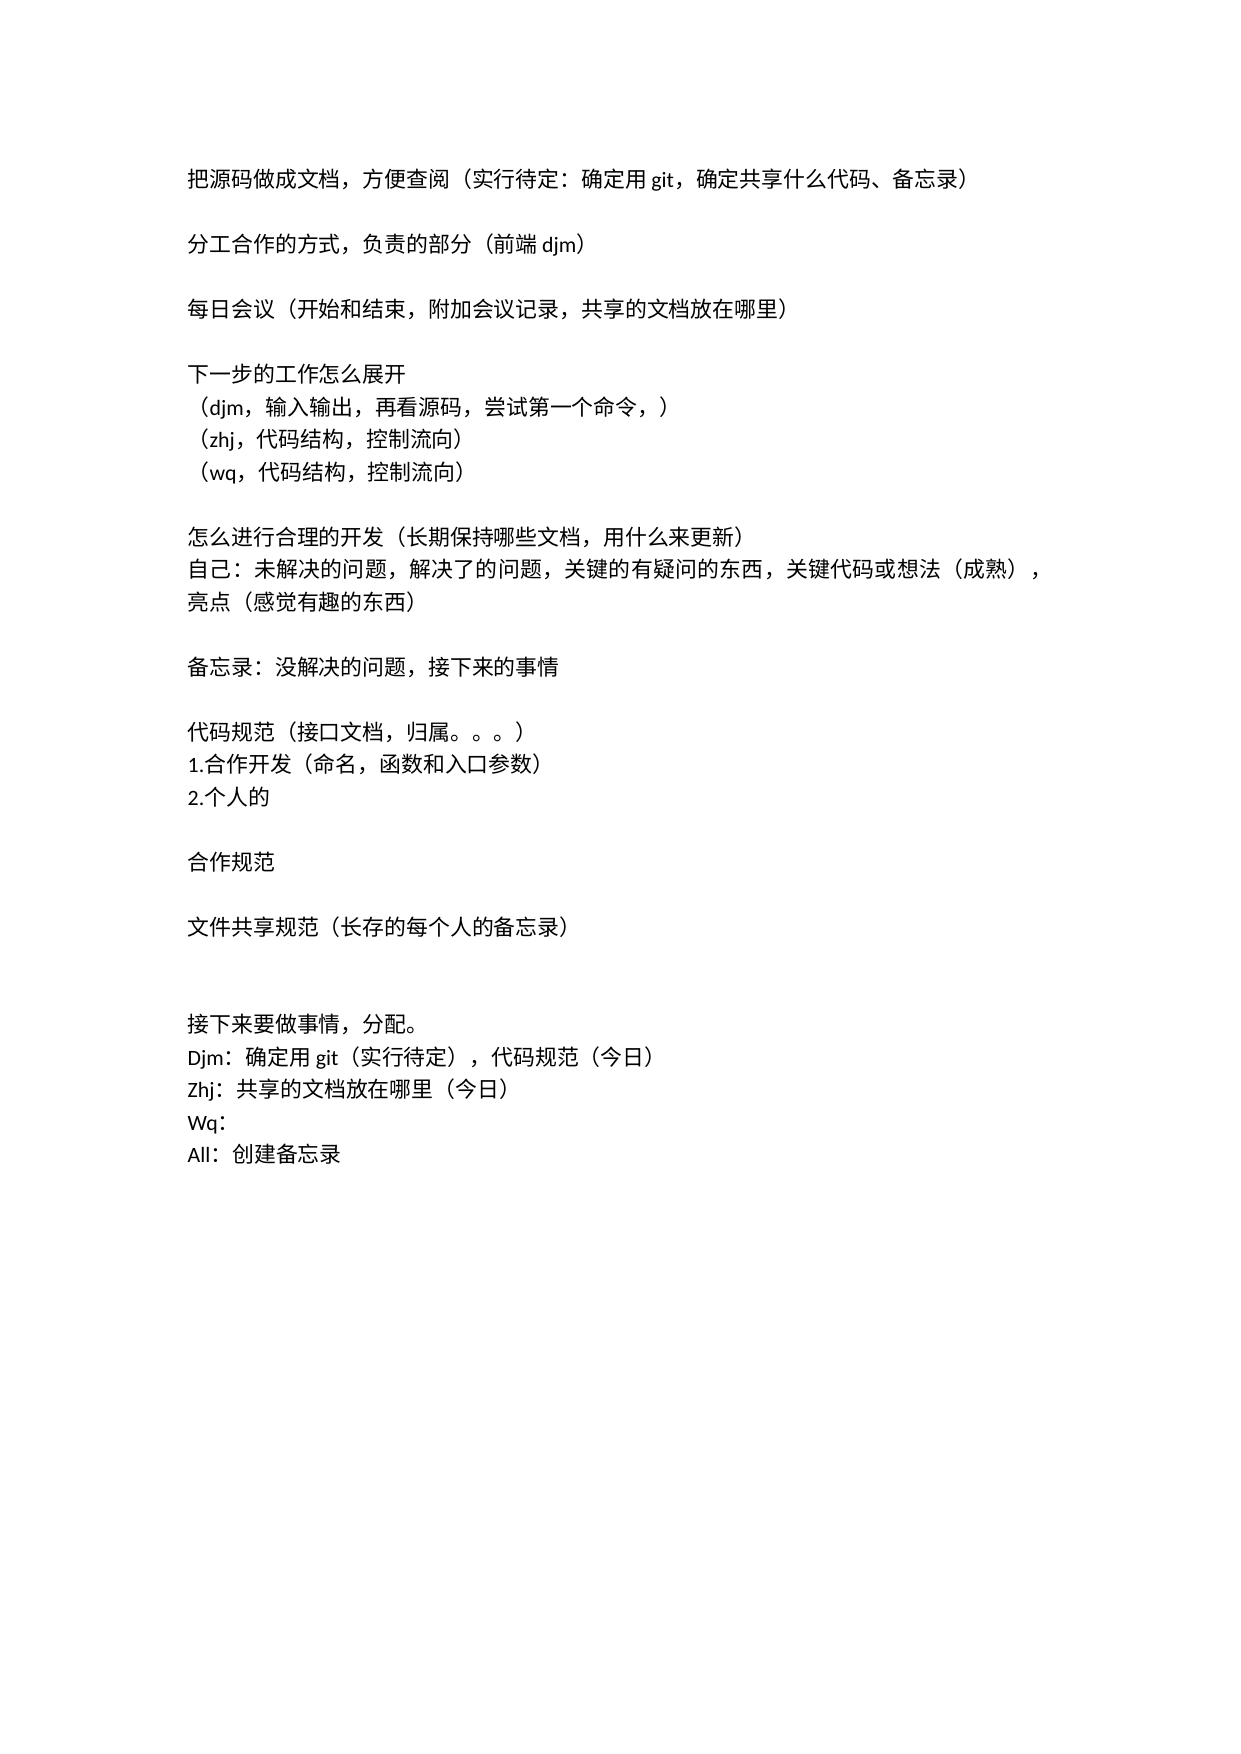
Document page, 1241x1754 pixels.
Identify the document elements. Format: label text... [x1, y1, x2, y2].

text 1.合作开发（命名，函数和入口参数） [187, 747, 1053, 779]
text Zhj：共享的文档放在哪里（今日） [187, 1072, 1053, 1104]
text 合作规范 [187, 844, 1053, 877]
text （wq，代码结构，控制流向） [187, 454, 1053, 487]
text 代码规范（接口文档，归属。。。） [187, 714, 1053, 747]
text 备忘录：没解决的问题，接下来的事情 [187, 649, 1053, 682]
text 分工合作的方式，负责的部分（前端djm） [187, 227, 1053, 259]
text 文件共享规范（长存的每个人的备忘录） [187, 909, 1053, 942]
text All：创建备忘录 [187, 1137, 1053, 1169]
text （zhj，代码结构，控制流向） [187, 422, 1053, 454]
text 2.个人的 [187, 779, 1053, 812]
text 接下来要做事情，分配。 [187, 1007, 1053, 1039]
text 把源码做成文档，方便查阅（实行待定：确定用git，确定共享什么代码、备忘录） [187, 162, 1053, 194]
text （djm，输入输出，再看源码，尝试第一个命令，） [187, 389, 1053, 422]
text 自己：未解决的问题，解决了的问题，关键的有疑问的东西，关键代码或想法（成熟）， 亮点（感觉有趣的东西） [187, 552, 1053, 617]
text 每日会议（开始和结束，附加会议记录，共享的文档放在哪里） [187, 292, 1053, 324]
text Wq： [187, 1104, 1053, 1137]
text 下一步的工作怎么展开 [187, 357, 1053, 389]
text Djm：确定用git（实行待定），代码规范（今日） [187, 1039, 1053, 1072]
text 怎么进行合理的开发（长期保持哪些文档，用什么来更新） [187, 519, 1053, 552]
